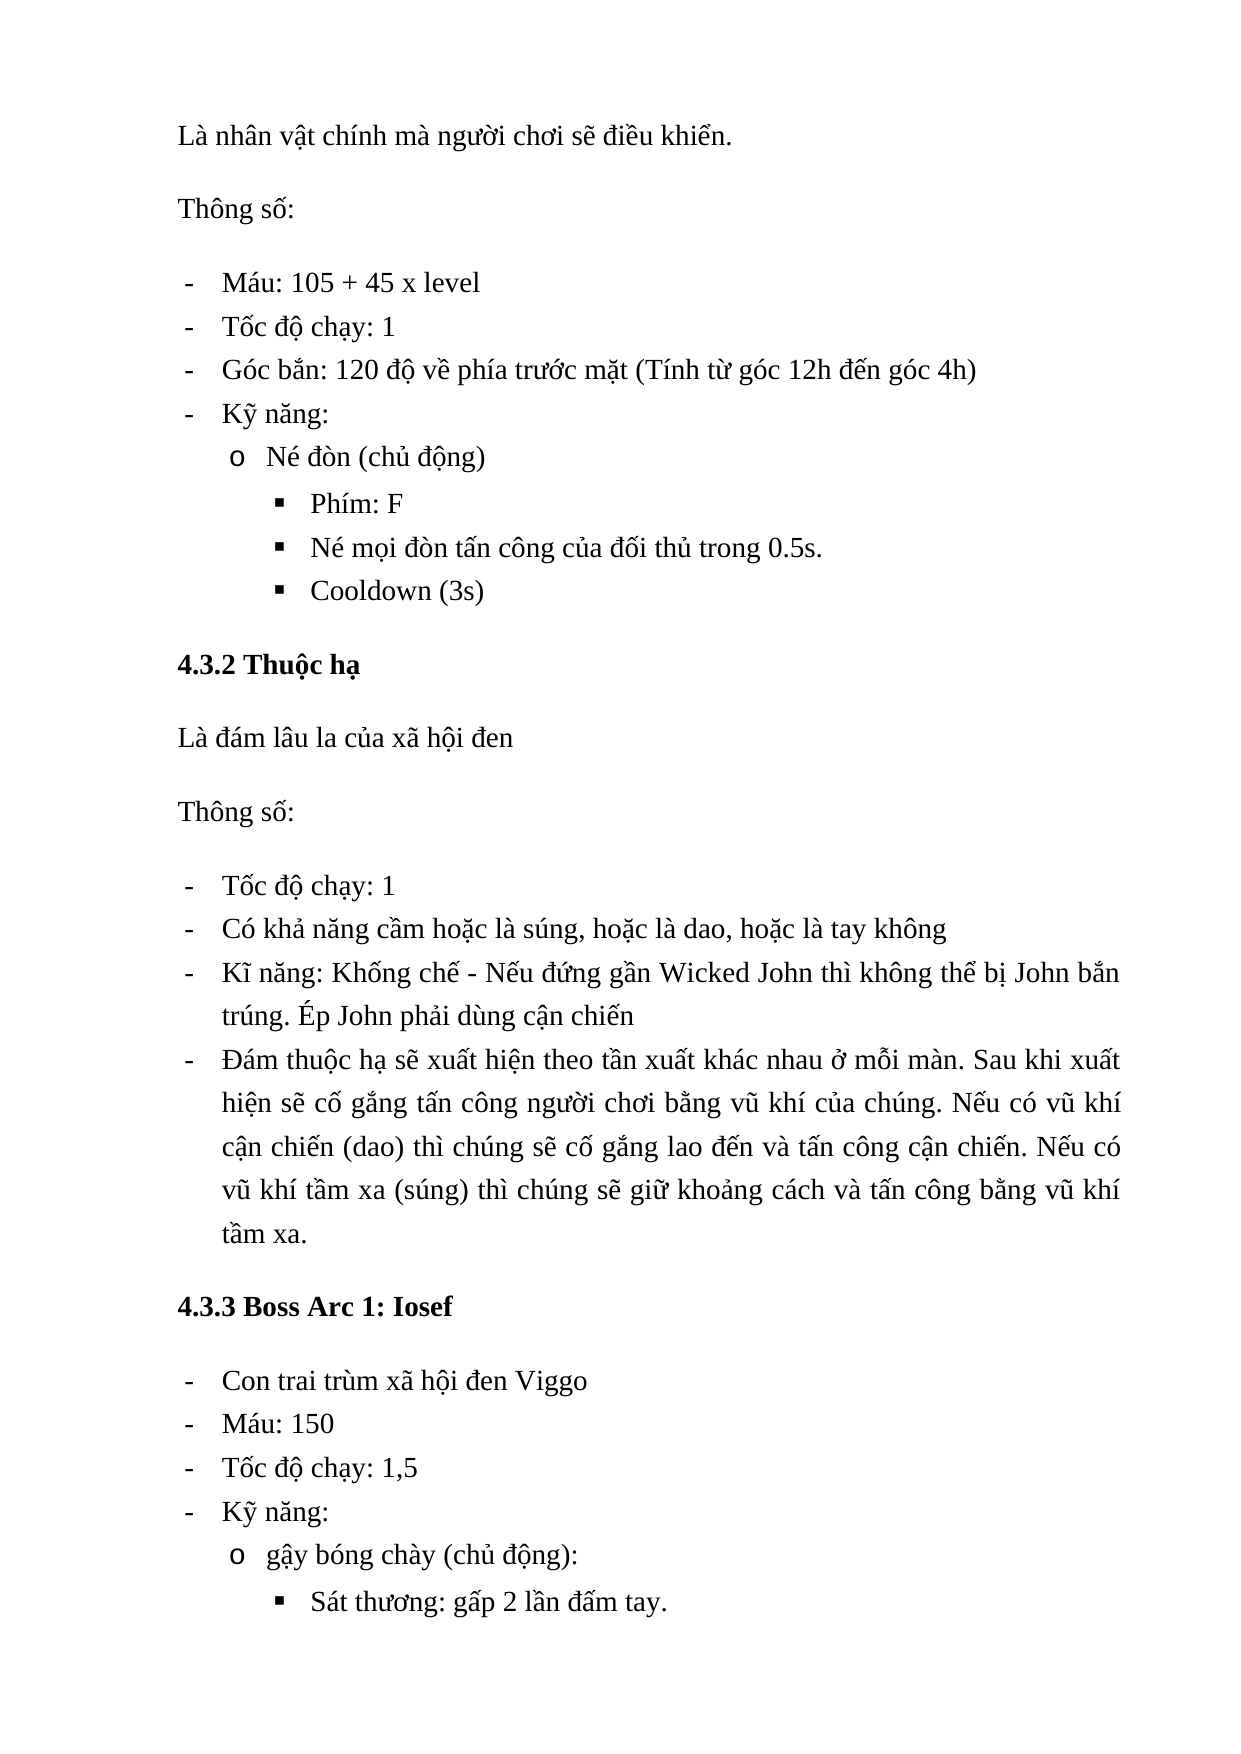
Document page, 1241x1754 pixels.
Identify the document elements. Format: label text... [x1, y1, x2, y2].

list Kĩ năng: Khống chế - Nếu đứng gần Wicked John thì không thể bị John bắn trúng. Ép John phải dùng cận chiến [184, 955, 1122, 1032]
text 4.3.3 Boss Arc 1: Iosef [177, 1289, 1122, 1323]
list Góc bắn: 120 độ về phía trước mặt (Tính từ góc 12h đến góc 4h) [184, 352, 1122, 386]
list Kỹ năng: [184, 396, 1122, 429]
list Né đòn (chủ động) [228, 439, 1122, 475]
list Tốc độ chạy: 1 [184, 309, 1122, 342]
text Là nhân vật chính mà người chơi sẽ điều khiển. [177, 118, 1122, 152]
list Cooldown (3s) [273, 573, 1122, 607]
list Kỹ năng: [184, 1494, 1122, 1527]
list Con trai trùm xã hội đen Viggo [184, 1363, 1122, 1397]
list Sát thương: gấp 2 lần đấm tay. [273, 1584, 1122, 1618]
list gậy bóng chày (chủ động): [228, 1537, 1122, 1573]
text 4.3.2 Thuộc hạ [177, 647, 1122, 681]
list Đám thuộc hạ sẽ xuất hiện theo tần xuất khác nhau ở mỗi màn. Sau khi xuất hiện sẽ cố gắng tấn công người chơi bằng vũ khí của chúng. Nếu có vũ khí cận chiến (dao) thì chúng sẽ cố gắng lao đến và tấn công cận chiến. Nếu có vũ khí tầm xa (súng) thì chúng sẽ giữ khoảng cách và tấn công bằng vũ khí tầm xa. [184, 1042, 1122, 1249]
text Là đám lâu la của xã hội đen [177, 721, 1122, 754]
text Thông số: [177, 794, 1122, 828]
list Tốc độ chạy: 1,5 [184, 1450, 1122, 1484]
list Có khả năng cầm hoặc là súng, hoặc là dao, hoặc là tay không [184, 911, 1122, 945]
list Máu: 105 + 45 x level [184, 265, 1122, 299]
list Phím: F [273, 486, 1122, 520]
list Né mọi đòn tấn công của đối thủ trong 0.5s. [273, 530, 1122, 563]
list Tốc độ chạy: 1 [184, 868, 1122, 901]
list Máu: 150 [184, 1407, 1122, 1440]
text Thông số: [177, 192, 1122, 225]
